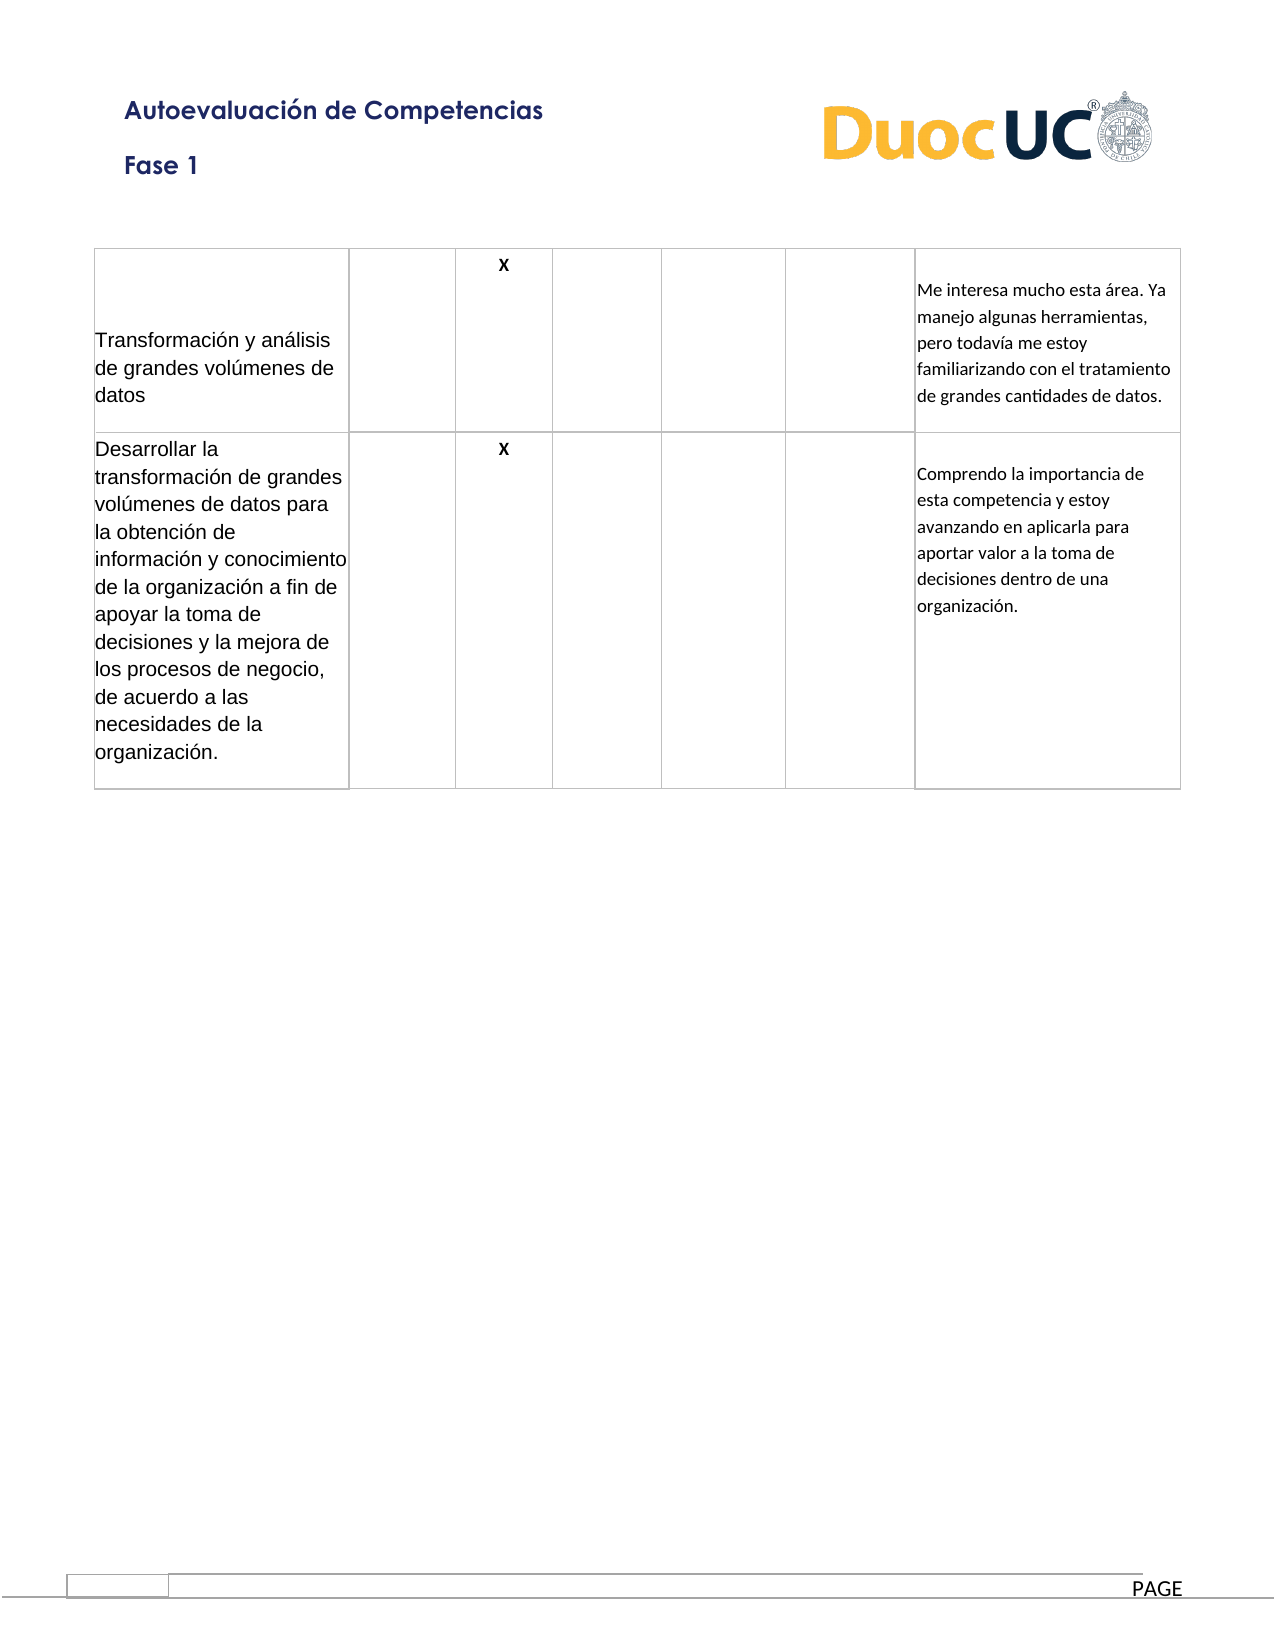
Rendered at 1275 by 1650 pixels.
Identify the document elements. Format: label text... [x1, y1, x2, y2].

table_cell [786, 433, 914, 788]
table_cell Me interesa mucho esta área. Ya manejo algunas herramientas, pero todavía me estoy familiarizando con el tratamiento de grandes cantidades de datos. [916, 249, 1180, 431]
table_cell [350, 433, 455, 788]
picture [824, 91, 1152, 162]
table_cell X [456, 433, 552, 788]
table_cell [553, 433, 661, 788]
table_cell Comprendo la importancia de esta competencia y estoy avanzando en aplicarla para aportar valor a la toma de decisiones dentro de una organización. [916, 433, 1180, 788]
table_cell [662, 433, 785, 788]
table_cell X [456, 249, 552, 431]
table_cell Transformación y análisis de grandes volúmenes de datos [95, 249, 348, 431]
table_cell Desarrollar la transformación de grandes volúmenes de datos para la obtención de información y conocimiento de la organización a fin de apoyar la toma de decisiones y la mejora de los procesos de negocio, de acuerdo a las necesidades de la organización. [95, 433, 348, 788]
table_cell [786, 249, 914, 431]
table_cell [662, 249, 785, 431]
table_cell [350, 249, 455, 431]
table_cell [553, 249, 661, 431]
